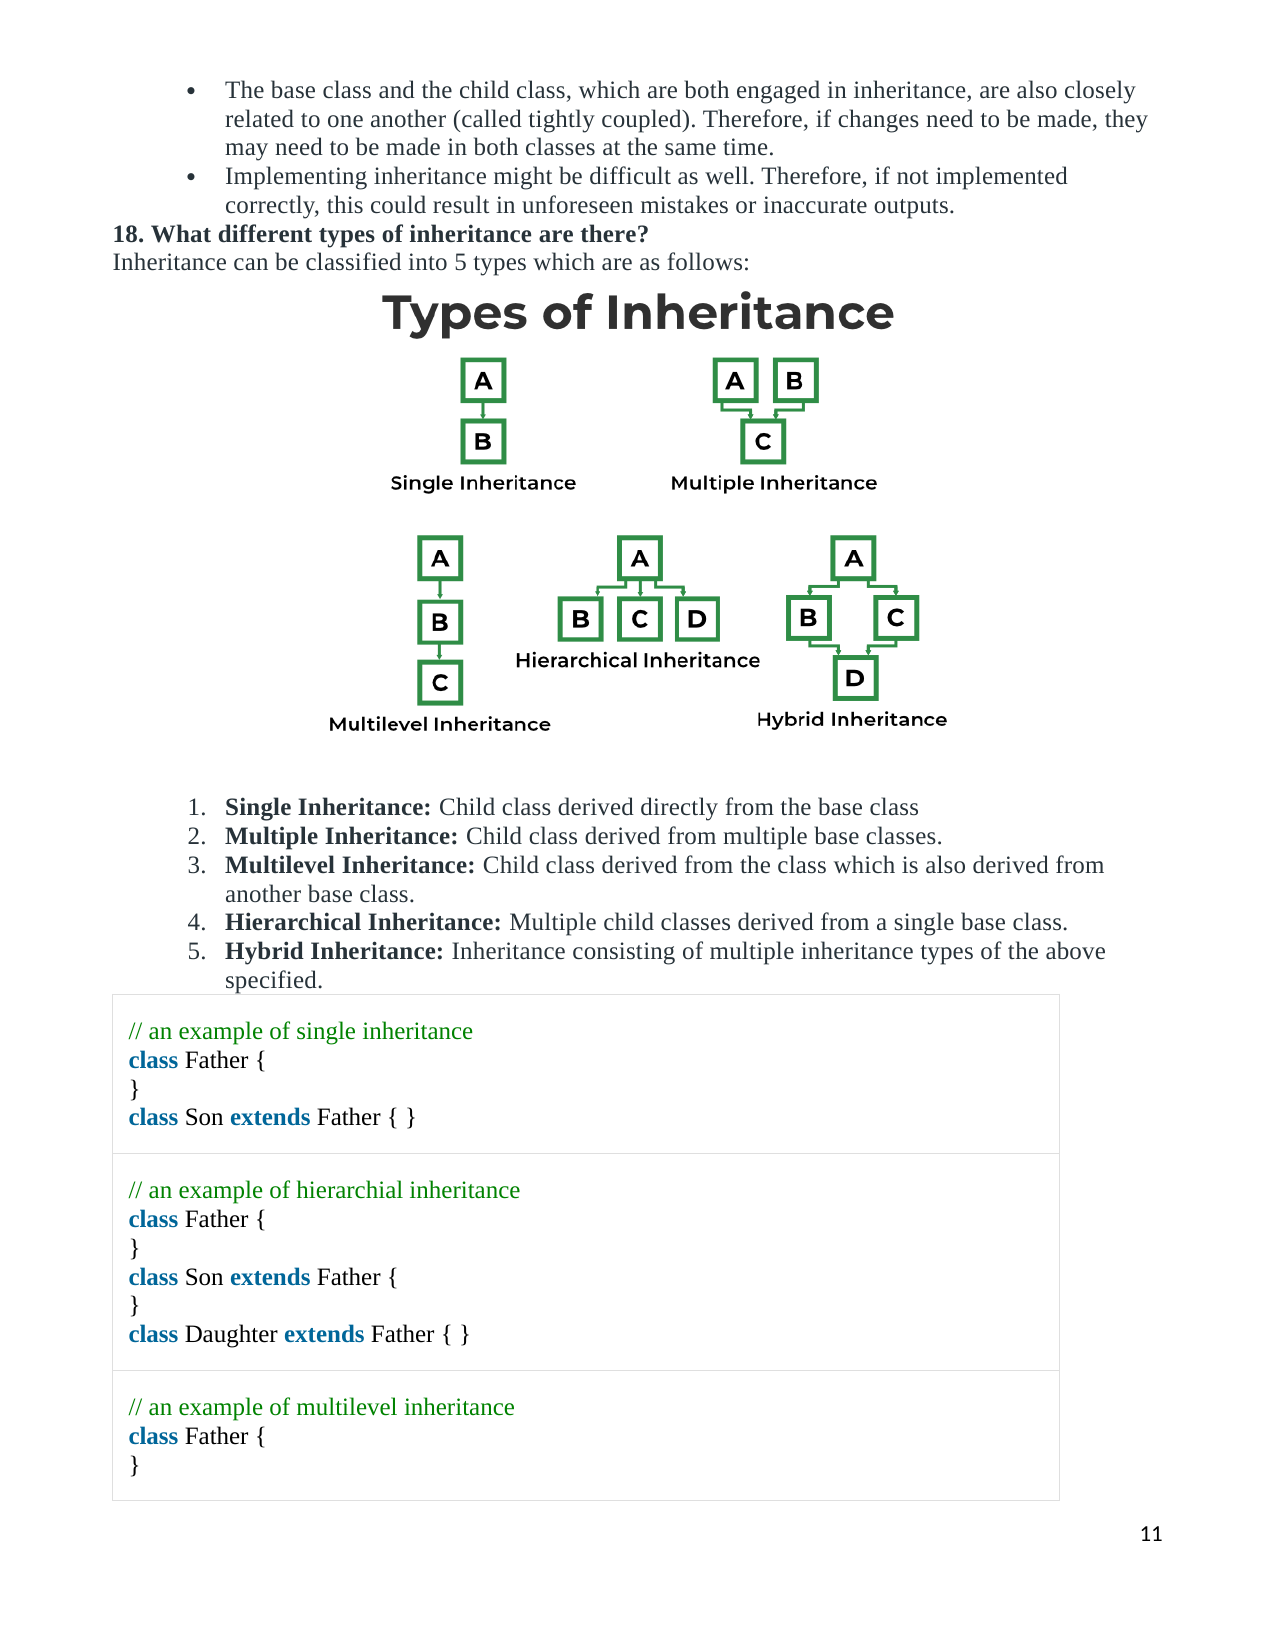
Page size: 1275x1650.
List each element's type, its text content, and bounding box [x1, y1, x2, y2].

list Multiple Inheritance: Child class derived from multiple base classes. [187, 821, 1162, 850]
list Hybrid Inheritance: Inheritance consisting of multiple inheritance types of the above specified. [187, 936, 1162, 994]
text Inheritance can be classified into 5 types which are as follows: [112, 247, 1162, 276]
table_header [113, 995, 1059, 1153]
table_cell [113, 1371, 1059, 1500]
list Single Inheritance: Child class derived directly from the base class [187, 792, 1162, 821]
picture [150, 276, 1125, 764]
subtitle 18. What different types of inheritance are there? [112, 219, 1162, 247]
list Hierarchical Inheritance: Multiple child classes derived from a single base class. [187, 907, 1162, 936]
list Multilevel Inheritance: Child class derived from the class which is also derived from another base class. [187, 850, 1162, 907]
list The base class and the child class, which are both engaged in inheritance, are also closely related to one another (called tightly coupled). Therefore, if changes need to be made, they may need to be made in both classes at the same time. [187, 75, 1162, 161]
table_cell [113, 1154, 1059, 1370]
list Implementing inheritance might be difficult as well. Therefore, if not implemented correctly, this could result in unforeseen mistakes or inaccurate outputs. [187, 161, 1162, 219]
